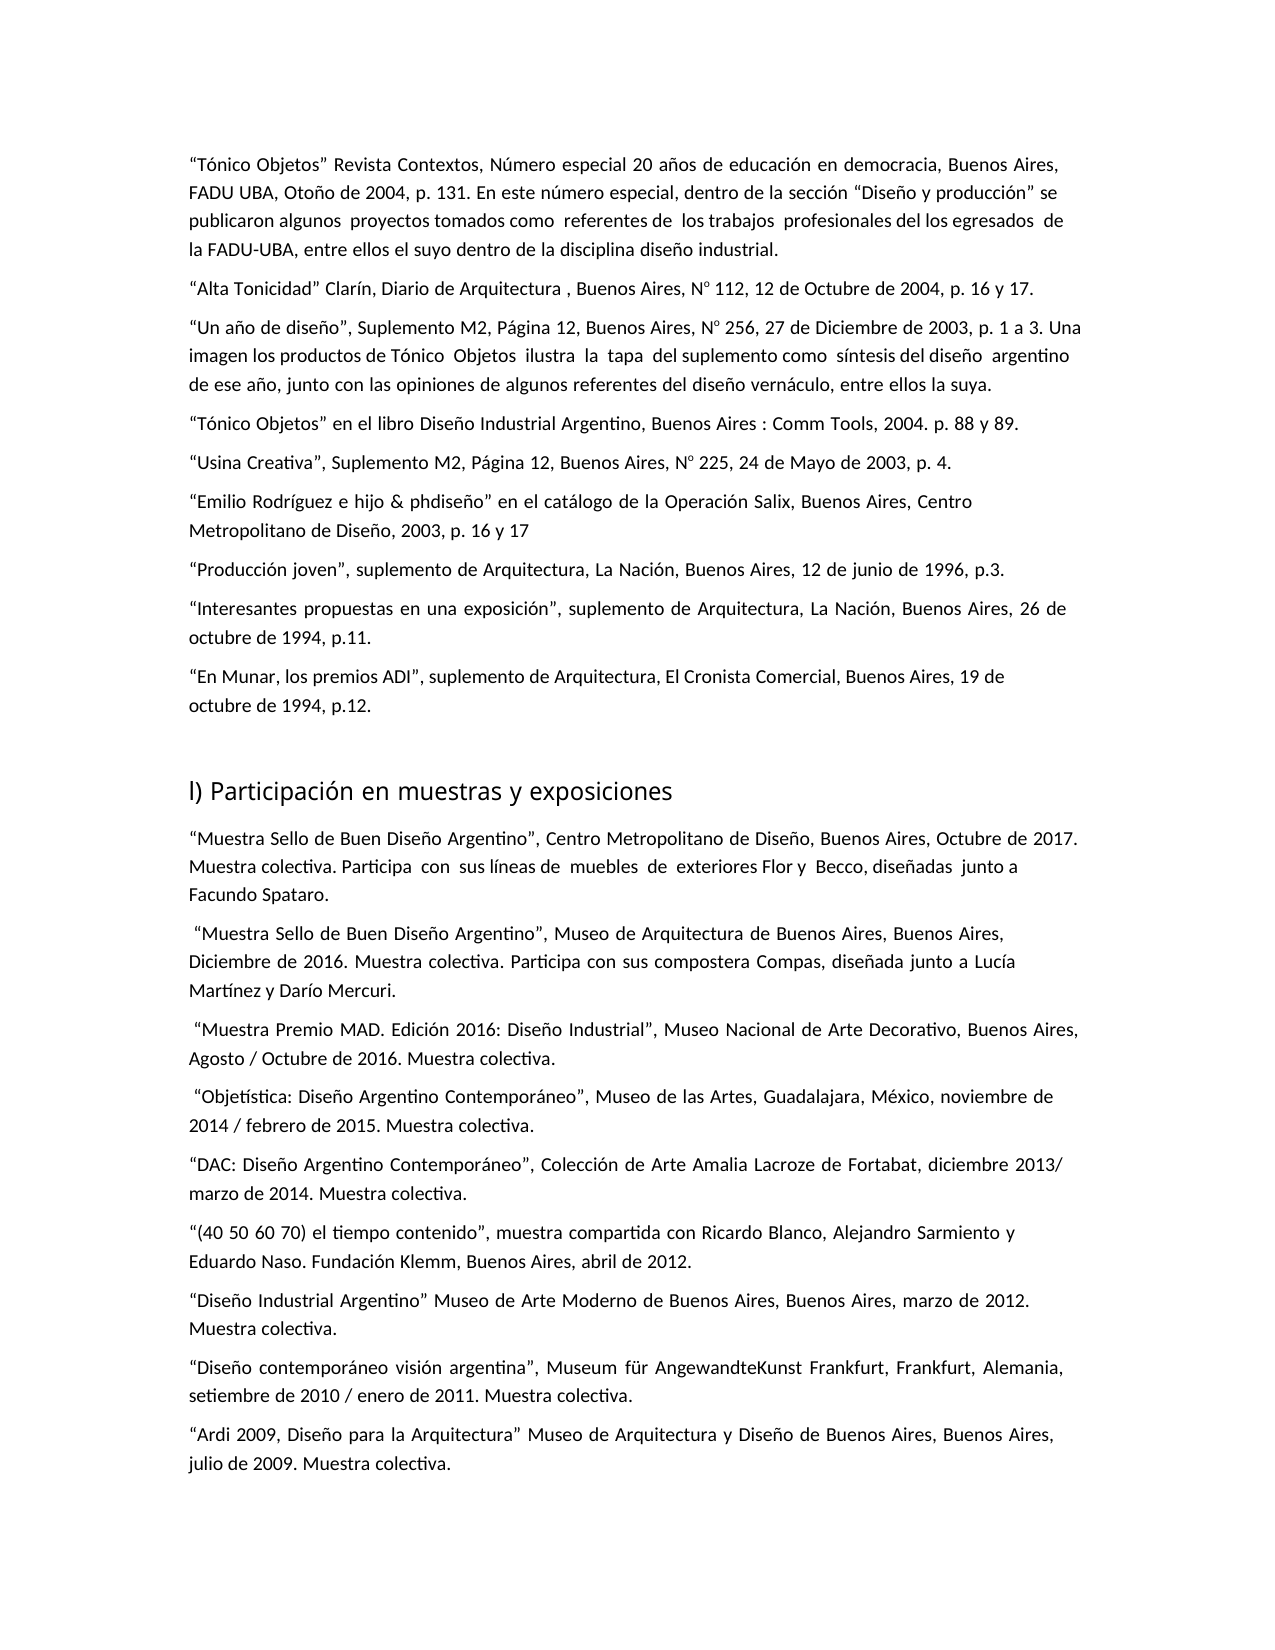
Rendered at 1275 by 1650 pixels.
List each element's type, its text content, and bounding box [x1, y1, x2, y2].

text “Muestra Sello de Buen Diseño Argentino”, Museo de Arquitectura de Buenos Aires, Buenos Aires, Diciembre de 2016. Muestra colectiva. Participa con sus compostera Compas, diseñada junto a Lucía Martínez y Darío Mercuri. [188, 921, 1082, 1002]
text “DAC: Diseño Argentino Contemporáneo”, Colección de Arte Amalia Lacroze de Fortabat, diciembre 2013/ marzo de 2014. Muestra colectiva. [188, 1153, 1086, 1206]
text “Producción joven”, suplemento de Arquitectura, La Nación, Buenos Aires, 12 de junio de 1996, p.3. [188, 557, 1112, 581]
text “Emilio Rodríguez e hijo & phdiseño” en el catálogo de la Operación Salix, Buenos Aires, Centro Metropolitano de Diseño, 2003, p. 16 y 17 [188, 489, 1086, 542]
subtitle Participación en muestras y exposiciones [188, 774, 1112, 808]
text “(40 50 60 70) el tiempo contenido”, muestra compartida con Ricardo Blanco, Alejandro Sarmiento y Eduardo Naso. Fundación Klemm, Buenos Aires, abril de 2012. [188, 1221, 1063, 1273]
text “Ardi 2009, Diseño para la Arquitectura” Museo de Arquitectura y Diseño de Buenos Aires, Buenos Aires, julio de 2009. Muestra colectiva. [188, 1422, 1086, 1476]
text “Tónico Objetos” en el libro Diseño Industrial Argentino, Buenos Aires : Comm Tools, 2004. p. 88 y 89. [188, 411, 1112, 435]
text “Diseño contemporáneo visión argentina”, Museum für AngewandteKunst Frankfurt, Frankfurt, Alemania, setiembre de 2010 / enero de 2011. Muestra colectiva. [188, 1355, 1112, 1408]
text “Tónico Objetos” Revista Contextos, Número especial 20 años de educación en democracia, Buenos Aires, FADU UBA, Otoño de 2004, p. 131. En este número especial, dentro de la sección “Diseño y producción” se publicaron algunos proyectos tomados como referentes de los trabajos profesionales del los egresados de la FADU-UBA, entre ellos el suyo dentro de la disciplina diseño industrial. [188, 152, 1070, 261]
text “Interesantes propuestas en una exposición”, suplemento de Arquitectura, La Nación, Buenos Aires, 26 de octubre de 1994, p.11. [188, 596, 1112, 649]
text “Usina Creativa”, Suplemento M2, Página 12, Buenos Aires, No 225, 24 de Mayo de 2003, p. 4. [188, 450, 1112, 474]
text “Alta Tonicidad” Clarín, Diario de Arquitectura , Buenos Aires, No 112, 12 de Octubre de 2004, p. 16 y 17. [188, 276, 1112, 300]
text “En Munar, los premios ADI”, suplemento de Arquitectura, El Cronista Comercial, Buenos Aires, 19 de octubre de 1994, p.12. [188, 664, 1063, 717]
text “Muestra Sello de Buen Diseño Argentino”, Centro Metropolitano de Diseño, Buenos Aires, Octubre de 2017. Muestra colectiva. Participa con sus líneas de muebles de exteriores Flor y Becco, diseñadas junto a Facundo Spataro. [188, 826, 1083, 907]
text “Muestra Premio MAD. Edición 2016: Diseño Industrial”, Museo Nacional de Arte Decorativo, Buenos Aires, Agosto / Octubre de 2016. Muestra colectiva. [188, 1017, 1112, 1070]
text “Objetística: Diseño Argentino Contemporáneo”, Museo de las Artes, Guadalajara, México, noviembre de 2014 / febrero de 2015. Muestra colectiva. [188, 1085, 1086, 1138]
text “Diseño Industrial Argentino” Museo de Arte Moderno de Buenos Aires, Buenos Aires, marzo de 2012. Muestra colectiva. [188, 1288, 1086, 1340]
text “Un año de diseño”, Suplemento M2, Página 12, Buenos Aires, No 256, 27 de Diciembre de 2003, p. 1 a 3. Una imagen los productos de Tónico Objetos ilustra la tapa del suplemento como síntesis del diseño argentino de ese año, junto con las opiniones de algunos referentes del diseño vernáculo, entre ellos la suya. [188, 315, 1086, 396]
